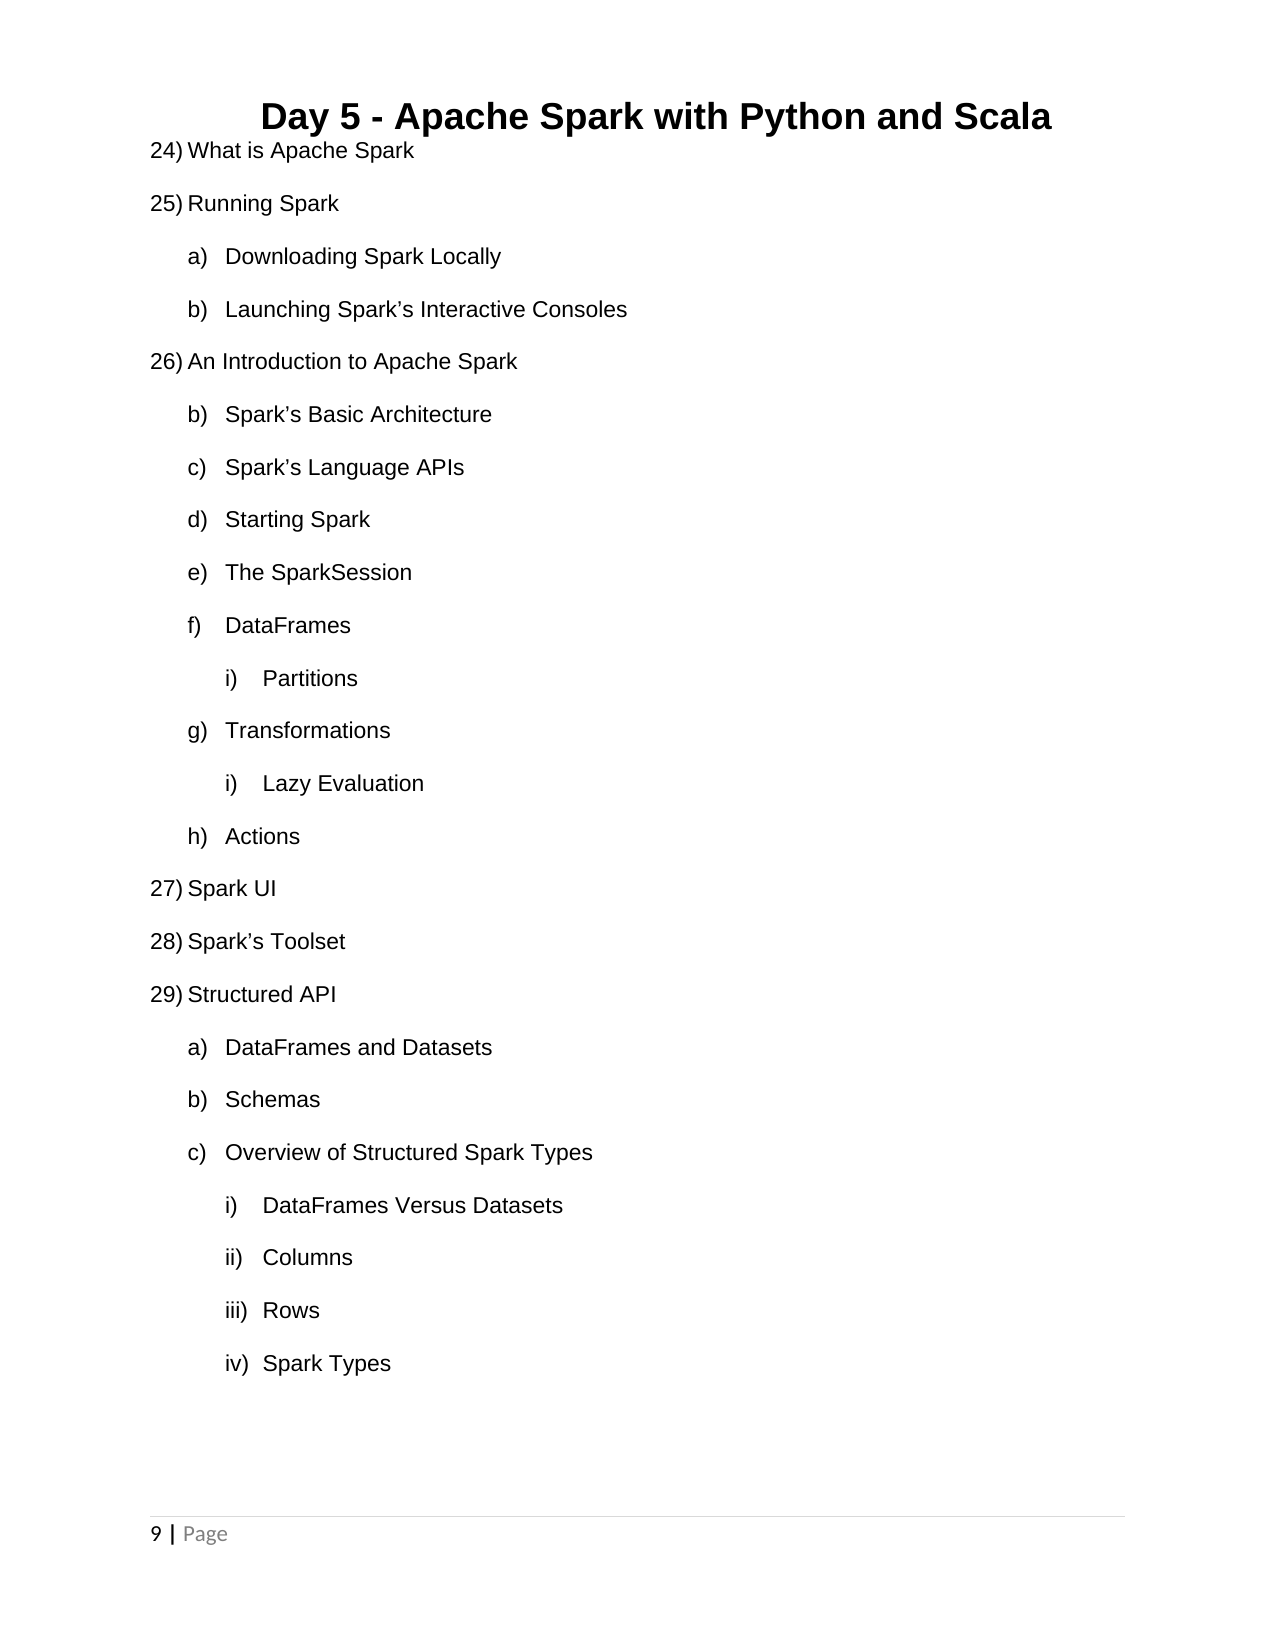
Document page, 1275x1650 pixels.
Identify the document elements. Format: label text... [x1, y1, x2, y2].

list Launching Spark’s Interactive Consoles [187, 296, 1125, 322]
list Spark’s Toolset [150, 928, 1125, 954]
list Overview of Structured Spark Types [187, 1139, 1125, 1165]
subtitle Day 5 - Apache Spark with Python and Scala [187, 94, 1125, 137]
list Spark’s Basic Architecture [187, 401, 1125, 427]
list Spark’s Language APIs [187, 454, 1125, 480]
list Transformations [187, 717, 1125, 743]
list Rows [225, 1297, 1125, 1323]
list Downloading Spark Locally [187, 243, 1125, 269]
list DataFrames and Datasets [187, 1033, 1125, 1060]
list DataFrames Versus Datasets [225, 1192, 1125, 1218]
list Columns [225, 1244, 1125, 1271]
list Running Spark [150, 190, 1125, 216]
list Actions [187, 823, 1125, 849]
list What is Apache Spark [150, 137, 1125, 164]
list Structured API [150, 981, 1125, 1007]
list Schemas [187, 1086, 1125, 1112]
list Spark UI [150, 875, 1125, 902]
list The SparkSession [187, 559, 1125, 585]
list Starting Spark [187, 506, 1125, 533]
list DataFrames [187, 612, 1125, 638]
list An Introduction to Apache Spark [150, 348, 1125, 374]
list Lazy Evaluation [225, 770, 1125, 796]
list Partitions [225, 664, 1125, 691]
list Spark Types [225, 1350, 1125, 1376]
